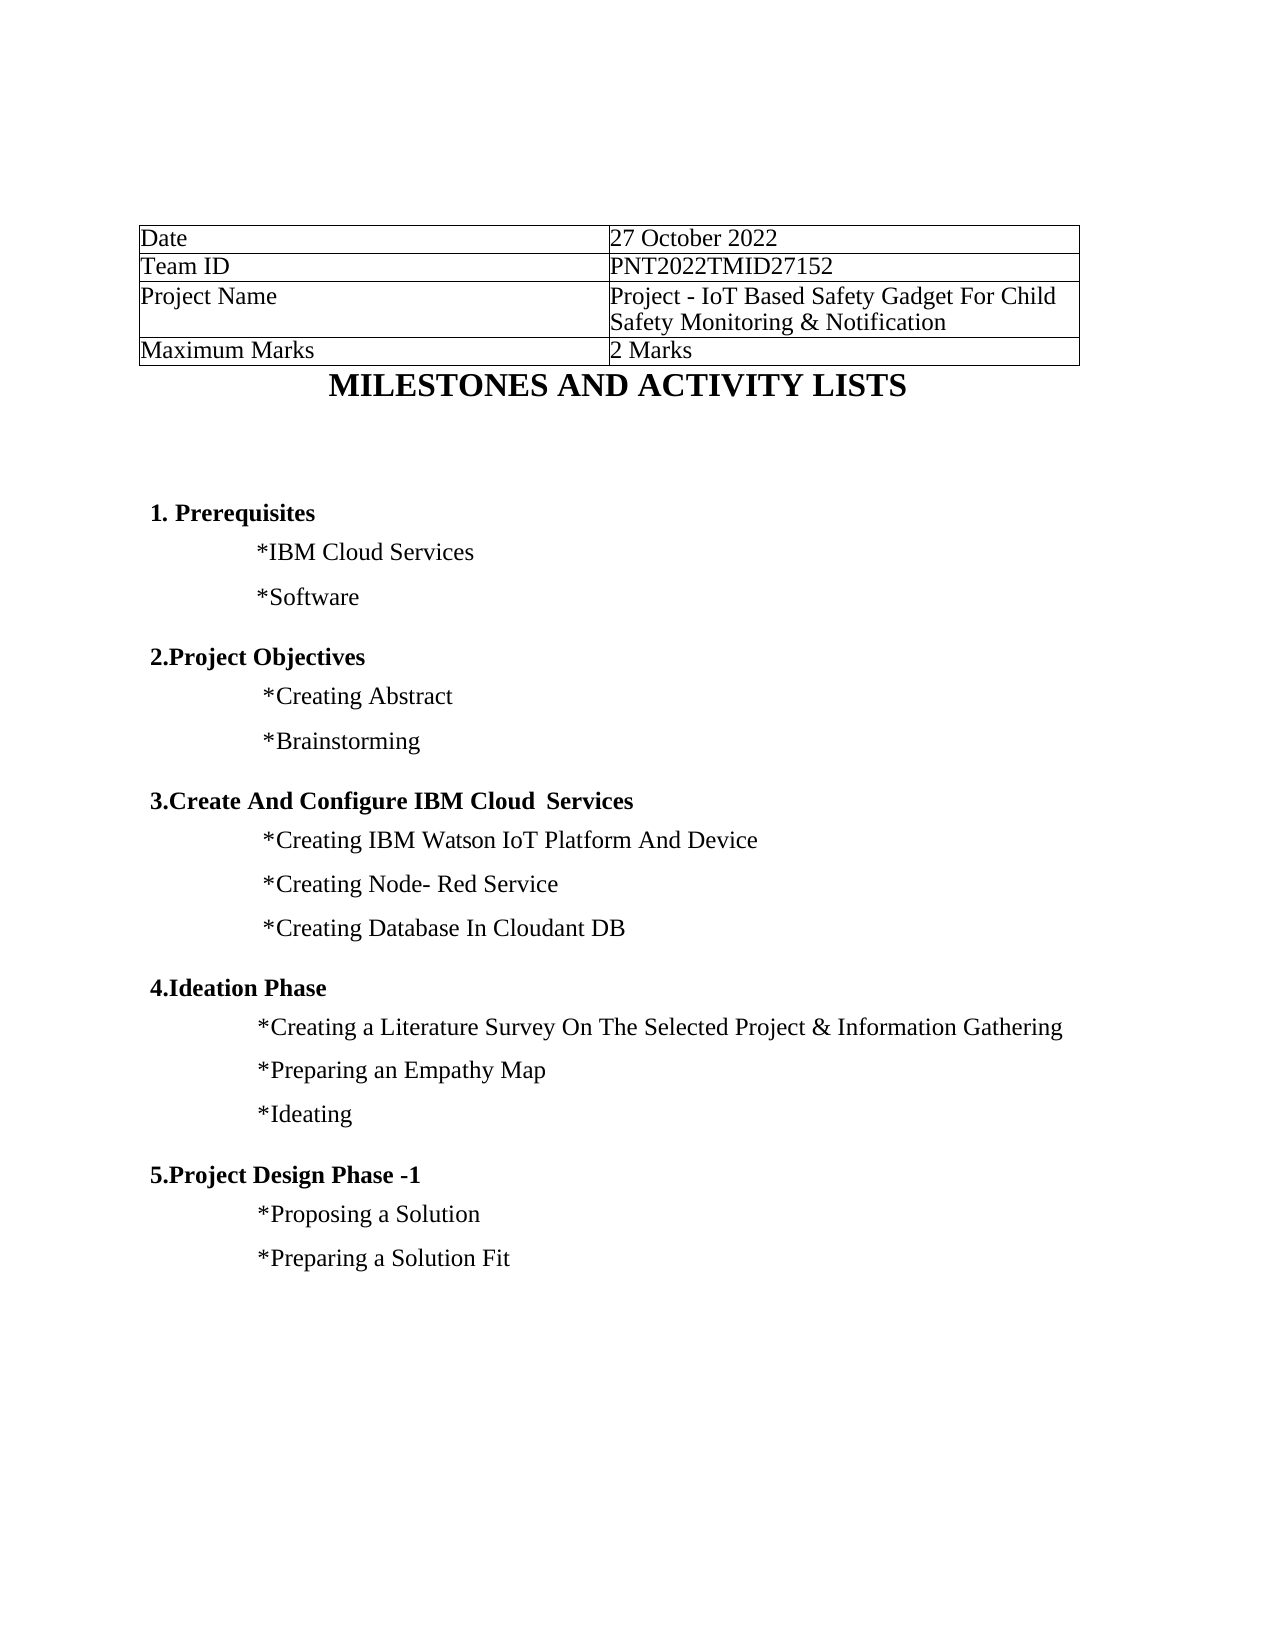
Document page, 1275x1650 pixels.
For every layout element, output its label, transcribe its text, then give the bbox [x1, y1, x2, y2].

text *Proposing a Solution [250, 1189, 1096, 1231]
table_cell Team ID [140, 254, 609, 281]
table_cell Project - IoT Based Safety Gadget For Child Safety Monitoring & Notification [610, 282, 1079, 337]
table_cell PNT2022TMID27152 [610, 254, 1079, 281]
text *Creating IBM Watson IoT Platform And Device [262, 815, 1096, 857]
text *Creating Node- Red Service [262, 857, 1096, 901]
table_cell 2 Marks [610, 338, 1079, 365]
text *Software [256, 569, 1096, 614]
text MILESTONES AND ACTIVITY LISTS [139, 366, 1096, 404]
table_cell Project Name [140, 282, 609, 337]
text *Creating Database In Cloudant DB [262, 901, 1096, 945]
subtitle 2.Project Objectives [150, 644, 1096, 671]
text *Preparing a Solution Fit [250, 1231, 1096, 1275]
table_header 27 October 2022 [610, 226, 1079, 253]
subtitle Prerequisites [150, 499, 1096, 526]
text *IBM Cloud Services [256, 526, 1096, 569]
table_header Date [140, 226, 609, 253]
table_cell Maximum Marks [140, 338, 609, 365]
subtitle 5.Project Design Phase -1 [150, 1162, 1096, 1189]
subtitle 3.Create And Configure IBM Cloud Services [150, 788, 1096, 815]
text *Ideating [250, 1087, 1096, 1132]
text *Creating Abstract [262, 671, 1096, 713]
subtitle 4.Ideation Phase [150, 974, 1096, 1002]
text *Preparing an Empathy Map [250, 1044, 1096, 1087]
text *Brainstorming [262, 713, 1096, 758]
text *Creating a Literature Survey On The Selected Project & Information Gathering [250, 1002, 1096, 1044]
